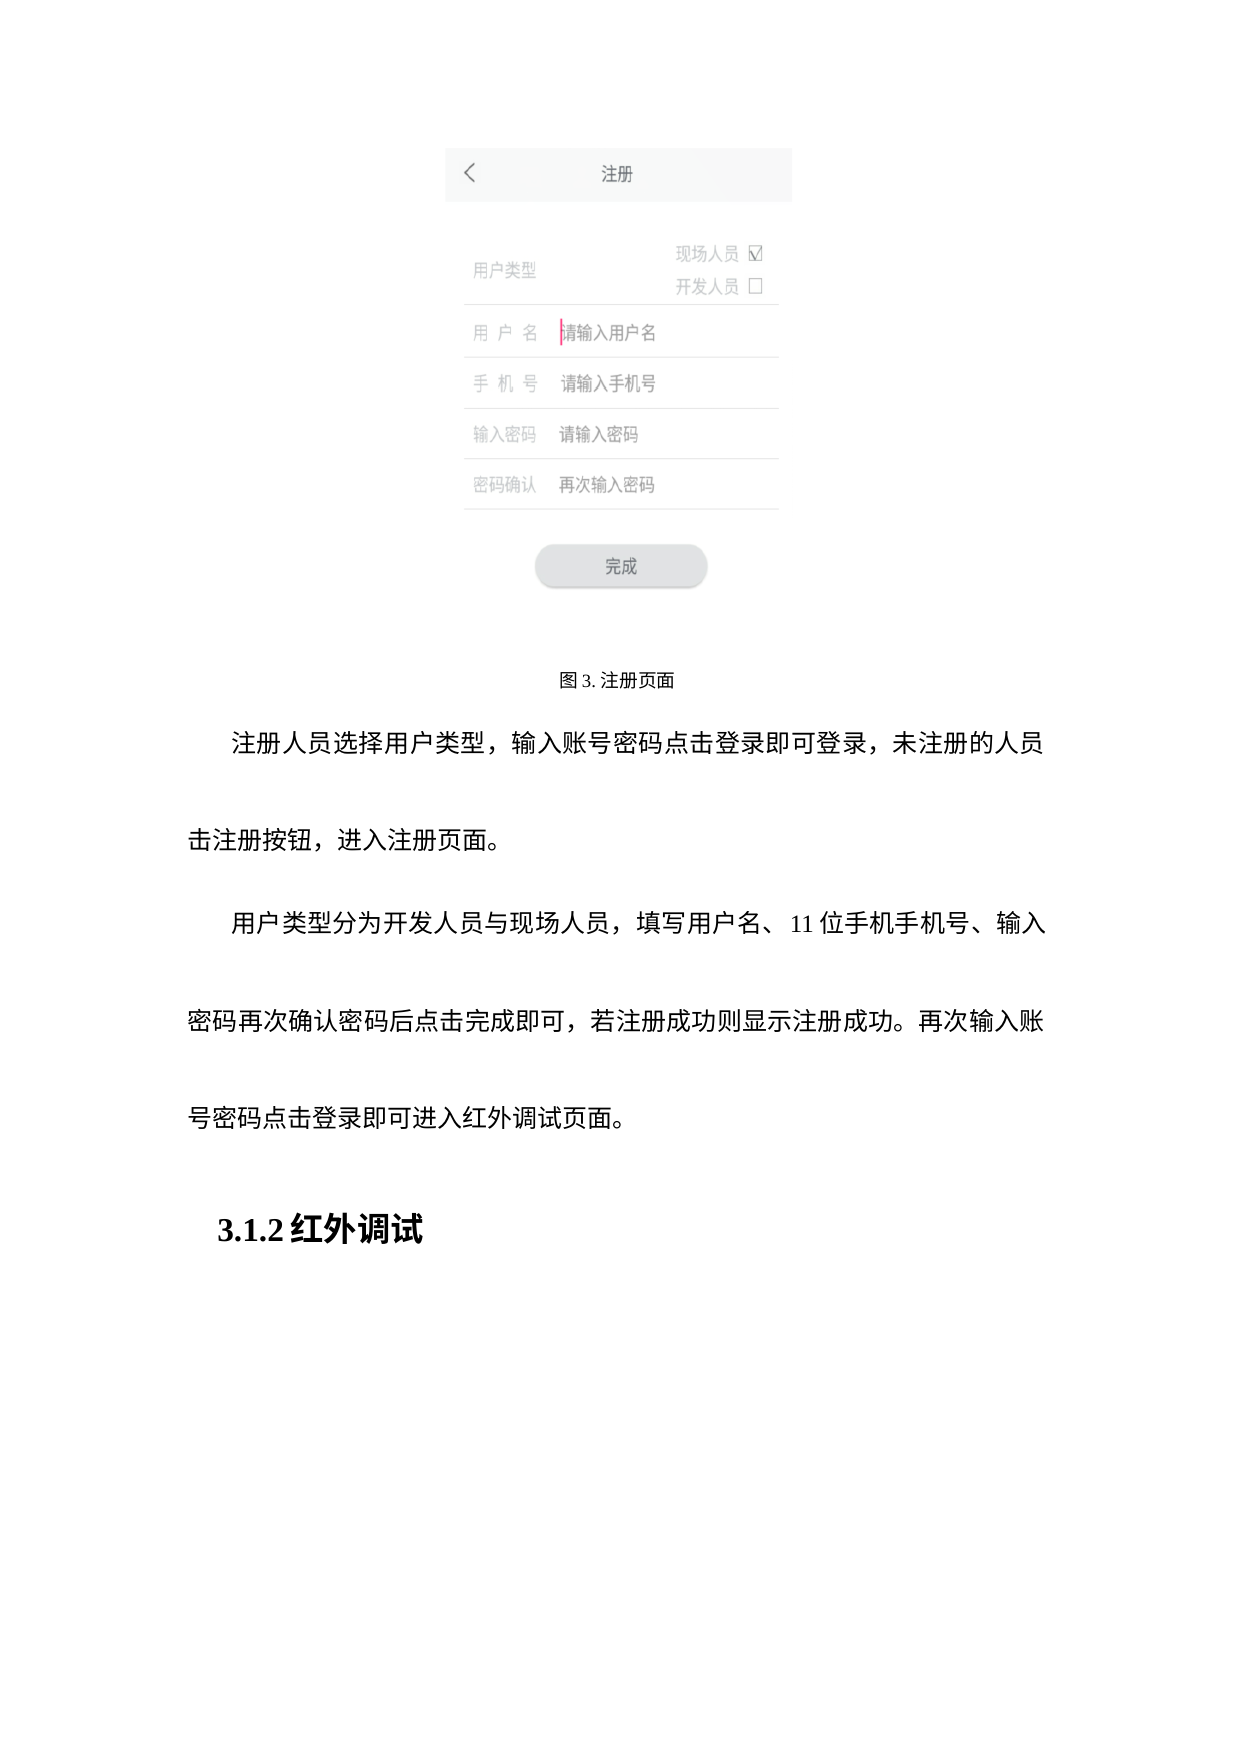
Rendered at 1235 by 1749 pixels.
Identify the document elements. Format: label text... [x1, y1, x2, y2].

text 注册人员选择用户类型，输入账号密码点击登录即可登录，未注册的人员击注册按钮，进入注册页面。 [187, 709, 1047, 871]
subtitle 3.1.2红外调试 [217, 1195, 1047, 1260]
picture [445, 148, 793, 630]
text 用户类型分为开发人员与现场人员，填写用户名、11位手机手机号、输入密码再次确认密码后点击完成即可，若注册成功则显示注册成功。再次输入账号密码点击登录即可进入红外调试页面。 [187, 889, 1047, 1149]
